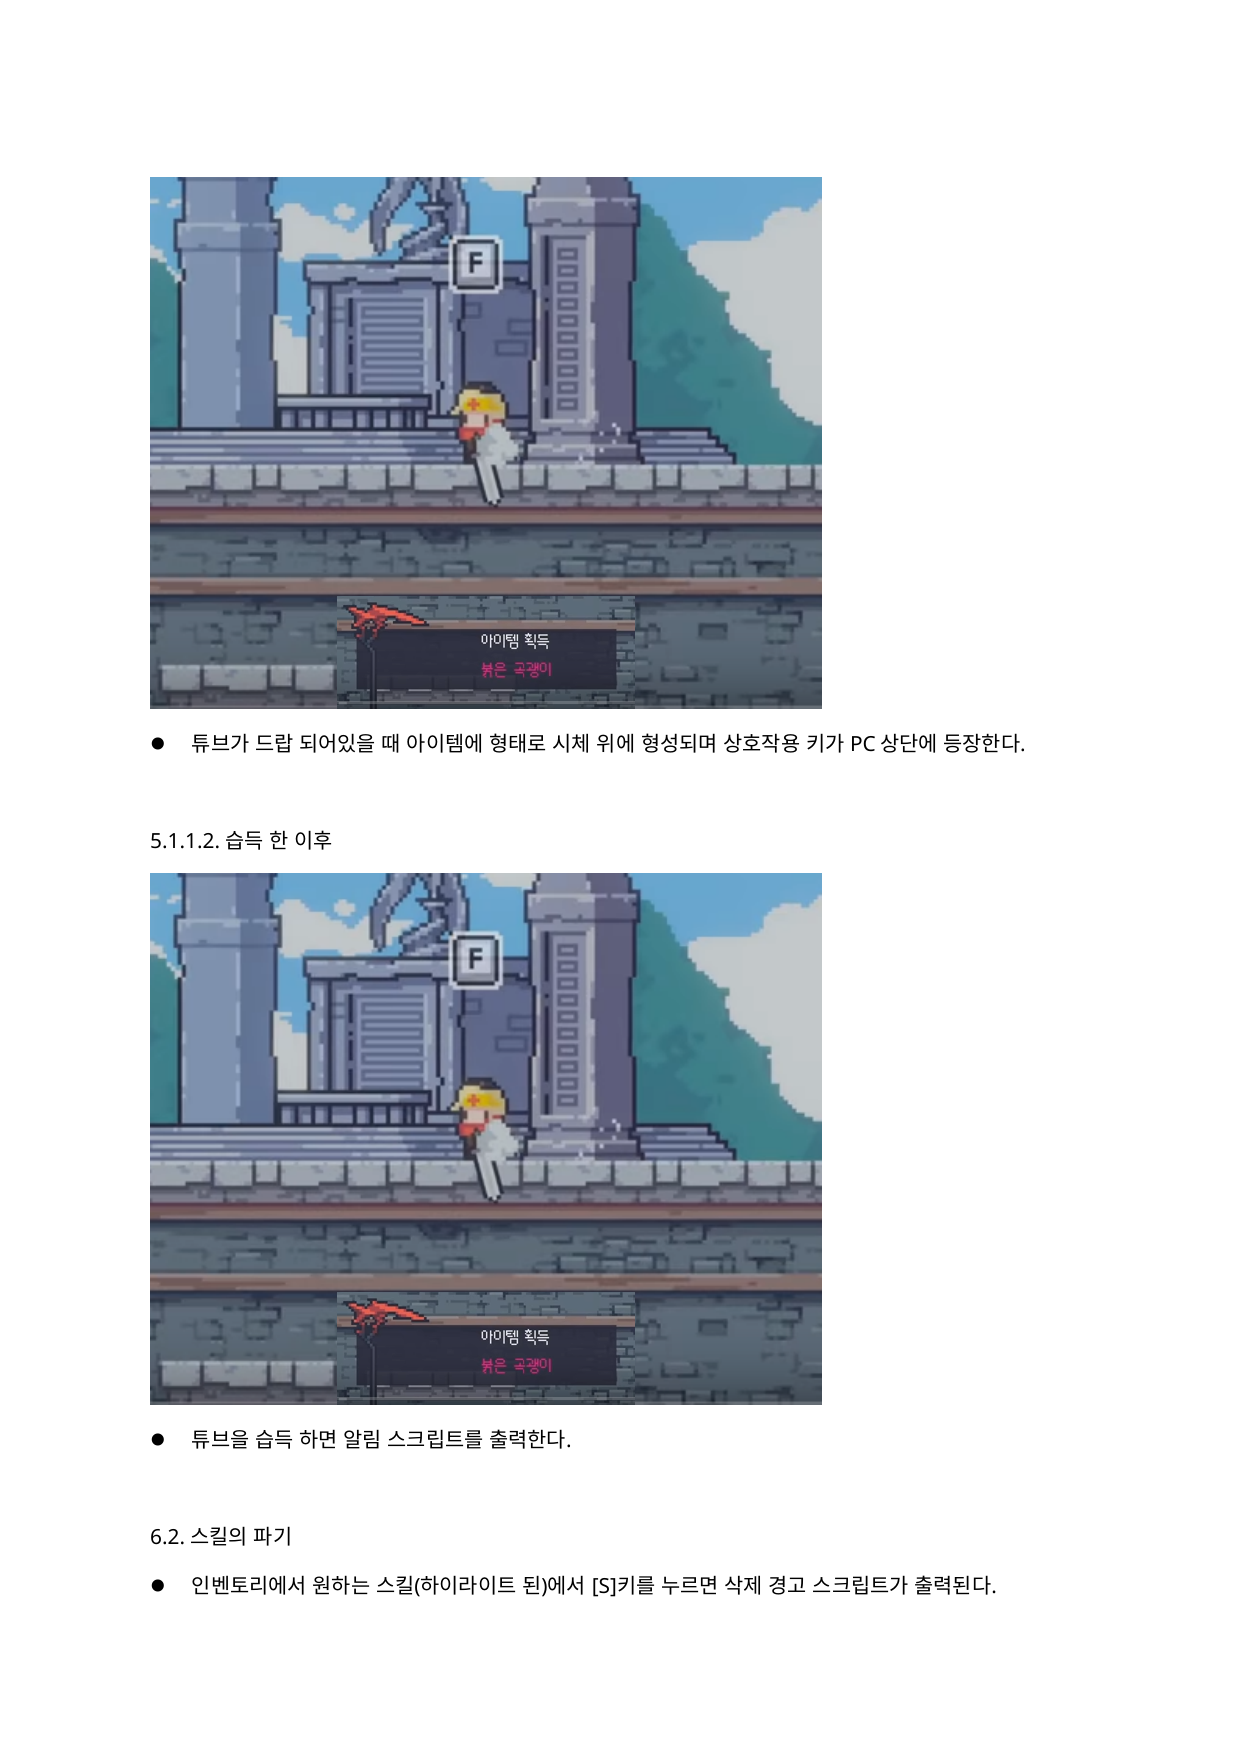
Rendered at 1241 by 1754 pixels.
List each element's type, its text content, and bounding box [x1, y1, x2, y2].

list 튜브가 드랍 되어있을 때 아이템에 형태로 시체 위에 형성되며 상호작용 키가 PC상단에 등장한다. [150, 727, 1090, 758]
picture [150, 873, 822, 1405]
list 인벤토리에서 원하는 스킬(하이라이트 된)에서 [S]키를 누르면 삭제 경고 스크립트가 출력된다. [150, 1570, 1090, 1600]
text 6.2. 스킬의 파기 [150, 1520, 1090, 1551]
text 5.1.1.2. 습득 한 이후 [150, 824, 1090, 854]
picture [150, 177, 822, 709]
list 튜브을 습득 하면 알림 스크립트를 출력한다. [150, 1424, 1090, 1454]
